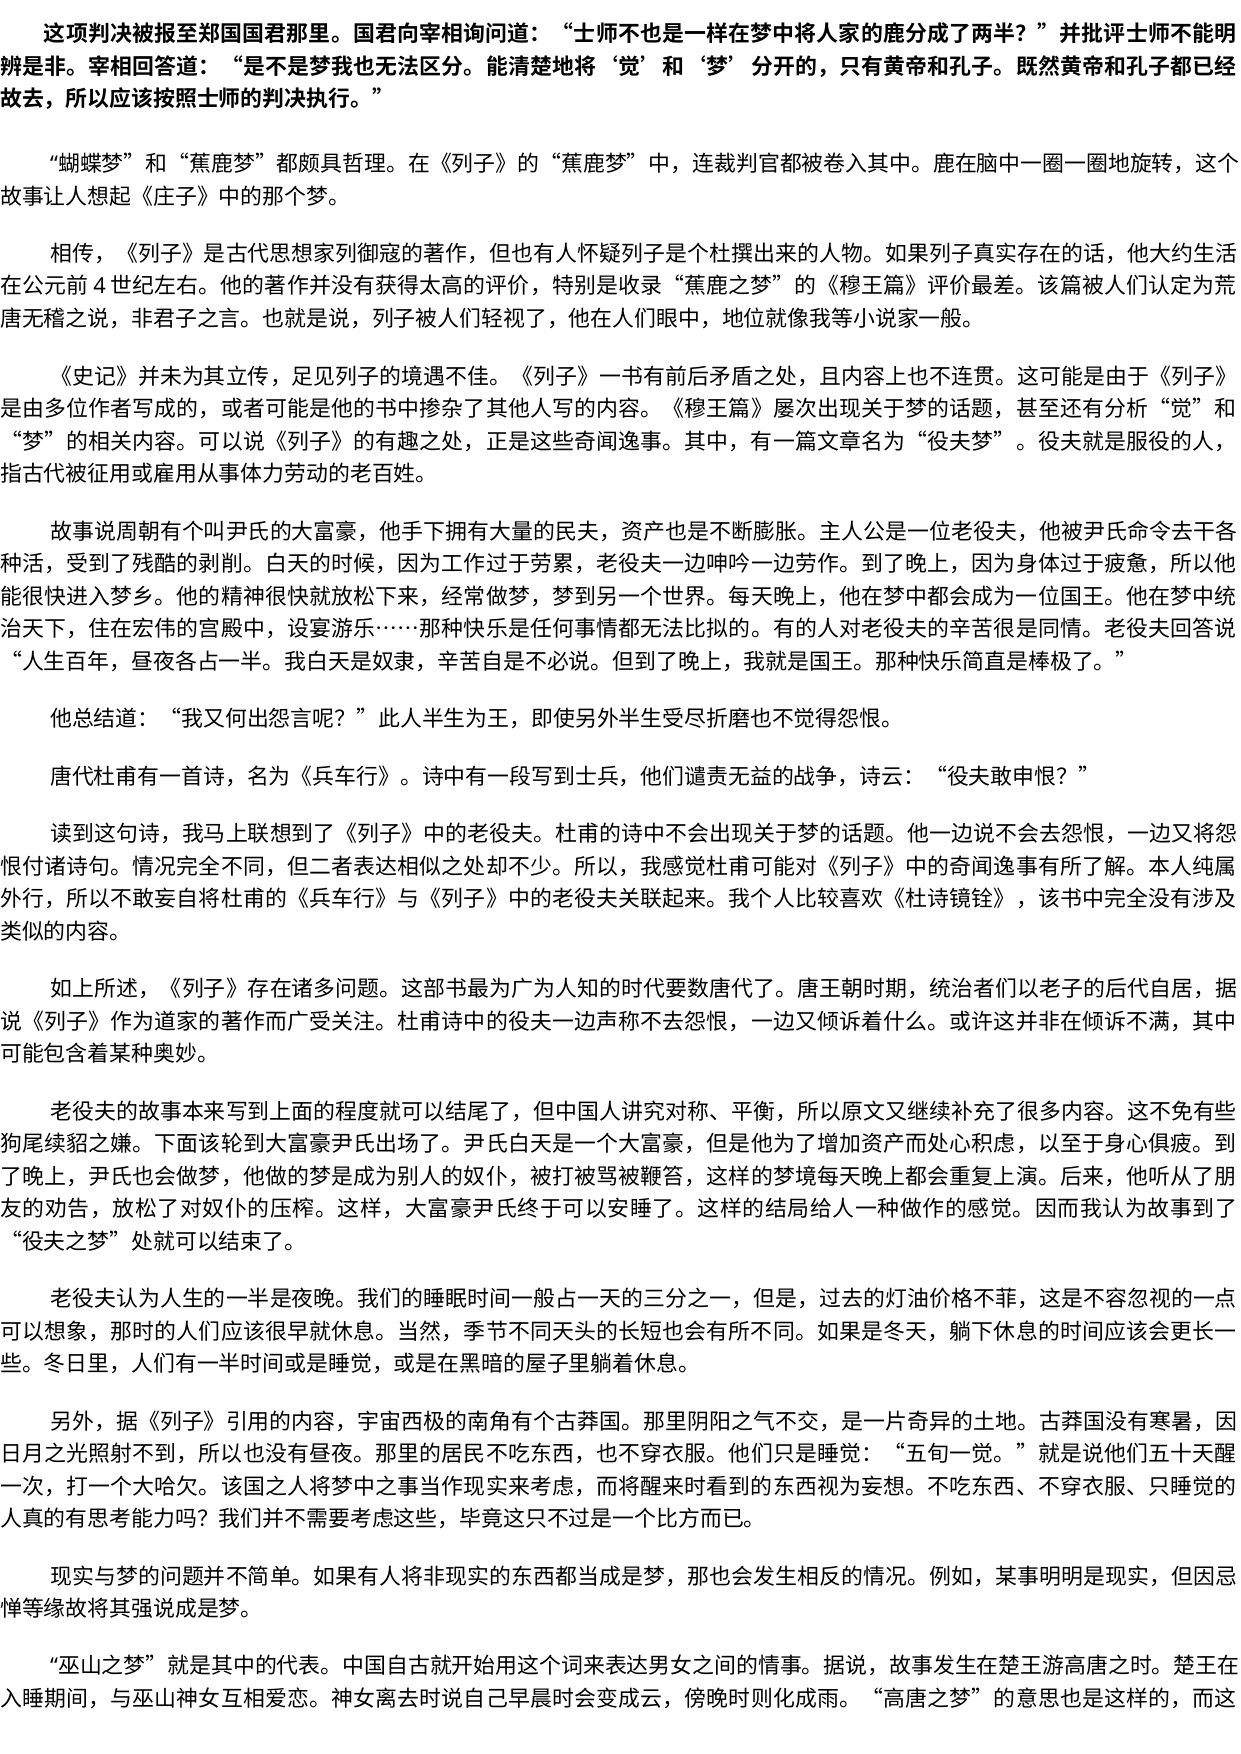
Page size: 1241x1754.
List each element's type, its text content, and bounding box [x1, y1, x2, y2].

text 老役夫的故事本来写到上面的程度就可以结尾了，但中国人讲究对称、平衡，所以原文又继续补充了很多内容。这不免有些狗尾续貂之嫌。下面该轮到大富豪尹氏出场了。尹氏白天是一个大富豪，但是他为了增加资产而处心积虑，以至于身心俱疲。到了晚上，尹氏也会做梦，他做的梦是成为别人的奴仆，被打被骂被鞭笞，这样的梦境每天晚上都会重复上演。后来，他听从了朋友的劝告，放松了对奴仆的压榨。这样，大富豪尹氏终于可以安睡了。这样的结局给人一种做作的感觉。因而我认为故事到了“役夫之梦”处就可以结束了。 [0, 1093, 1240, 1256]
text 另外，据《列子》引用的内容，宇宙西极的南角有个古莽国。那里阴阳之气不交，是一片奇异的土地。古莽国没有寒暑，因日月之光照射不到，所以也没有昼夜。那里的居民不吃东西，也不穿衣服。他们只是睡觉：“五旬一觉。”就是说他们五十天醒一次，打一个大哈欠。该国之人将梦中之事当作现实来考虑，而将醒来时看到的东西视为妄想。不吃东西、不穿衣服、只睡觉的人真的有思考能力吗？我们并不需要考虑这些，毕竟这只不过是一个比方而已。 [0, 1403, 1240, 1533]
text 这项判决被报至郑国国君那里。国君向宰相询问道：“士师不也是一样在梦中将人家的鹿分成了两半？”并批评士师不能明辨是非。宰相回答道：“是不是梦我也无法区分。能清楚地将‘觉’和‘梦’分开的，只有黄帝和孔子。既然黄帝和孔子都已经故去，所以应该按照士师的判决执行。” [0, 16, 1240, 113]
text 读到这句诗，我马上联想到了《列子》中的老役夫。杜甫的诗中不会出现关于梦的话题。他一边说不会去怨恨，一边又将怨恨付诸诗句。情况完全不同，但二者表达相似之处却不少。所以，我感觉杜甫可能对《列子》中的奇闻逸事有所了解。本人纯属外行，所以不敢妄自将杜甫的《兵车行》与《列子》中的老役夫关联起来。我个人比较喜欢《杜诗镜铨》，该书中完全没有涉及类似的内容。 [0, 816, 1240, 946]
text “蝴蝶梦”和“蕉鹿梦”都颇具哲理。在《列子》的“蕉鹿梦”中，连裁判官都被卷入其中。鹿在脑中一圈一圈地旋转，这个故事让人想起《庄子》中的那个梦。 [0, 146, 1240, 211]
text 故事说周朝有个叫尹氏的大富豪，他手下拥有大量的民夫，资产也是不断膨胀。主人公是一位老役夫，他被尹氏命令去干各种活，受到了残酷的剥削。白天的时候，因为工作过于劳累，老役夫一边呻吟一边劳作。到了晚上，因为身体过于疲惫，所以他能很快进入梦乡。他的精神很快就放松下来，经常做梦，梦到另一个世界。每天晚上，他在梦中都会成为一位国王。他在梦中统治天下，住在宏伟的宫殿中，设宴游乐……那种快乐是任何事情都无法比拟的。有的人对老役夫的辛苦很是同情。老役夫回答说：“人生百年，昼夜各占一半。我白天是奴隶，辛苦自是不必说。但到了晚上，我就是国王。那种快乐简直是棒极了。” [0, 513, 1240, 676]
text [0, 1648, 1240, 1713]
text 现实与梦的问题并不简单。如果有人将非现实的东西都当成是梦，那也会发生相反的情况。例如，某事明明是现实，但因忌惮等缘故将其强说成是梦。 [0, 1558, 1240, 1623]
text 《史记》并未为其立传，足见列子的境遇不佳。《列子》一书有前后矛盾之处，且内容上也不连贯。这可能是由于《列子》是由多位作者写成的，或者可能是他的书中掺杂了其他人写的内容。《穆王篇》屡次出现关于梦的话题，甚至还有分析“觉”和“梦”的相关内容。可以说《列子》的有趣之处，正是这些奇闻逸事。其中，有一篇文章名为“役夫梦”。役夫就是服役的人，指古代被征用或雇用从事体力劳动的老百姓。 [0, 358, 1240, 488]
text 相传，《列子》是古代思想家列御寇的著作，但也有人怀疑列子是个杜撰出来的人物。如果列子真实存在的话，他大约生活在公元前4世纪左右。他的著作并没有获得太高的评价，特别是收录“蕉鹿之梦”的《穆王篇》评价最差。该篇被人们认定为荒唐无稽之说，非君子之言。也就是说，列子被人们轻视了，他在人们眼中，地位就像我等小说家一般。 [0, 236, 1240, 333]
text 老役夫认为人生的一半是夜晚。我们的睡眠时间一般占一天的三分之一，但是，过去的灯油价格不菲，这是不容忽视的一点。可以想象，那时的人们应该很早就休息。当然，季节不同天头的长短也会有所不同。如果是冬天，躺下休息的时间应该会更长一些。冬日里，人们有一半时间或是睡觉，或是在黑暗的屋子里躺着休息。 [0, 1281, 1240, 1378]
text 如上所述，《列子》存在诸多问题。这部书最为广为人知的时代要数唐代了。唐王朝时期，统治者们以老子的后代自居，据说《列子》作为道家的著作而广受关注。杜甫诗中的役夫一边声称不去怨恨，一边又倾诉着什么。或许这并非在倾诉不满，其中可能包含着某种奥妙。 [0, 971, 1240, 1068]
text 他总结道：“我又何出怨言呢？”此人半生为王，即使另外半生受尽折磨也不觉得怨恨。 [0, 701, 1240, 733]
text 唐代杜甫有一首诗，名为《兵车行》。诗中有一段写到士兵，他们谴责无益的战争，诗云：“役夫敢申恨？” [0, 758, 1240, 791]
